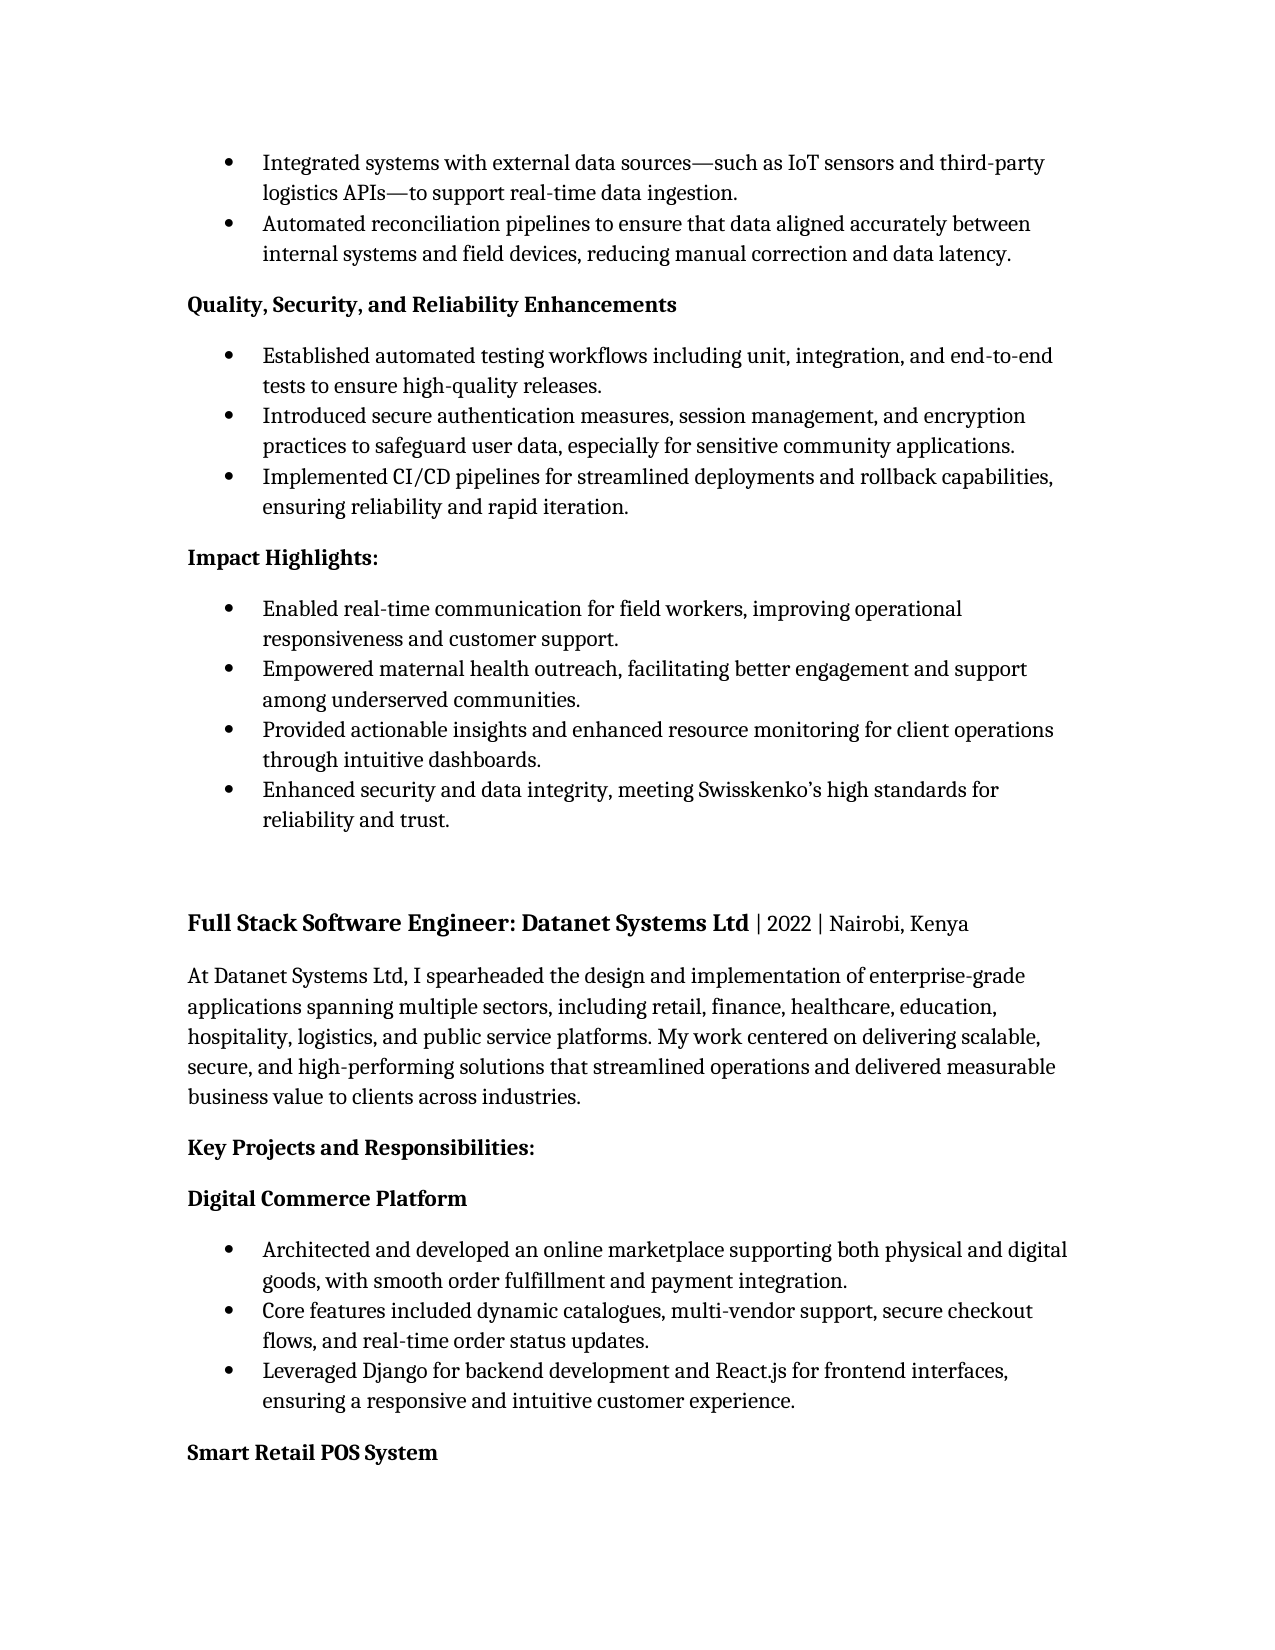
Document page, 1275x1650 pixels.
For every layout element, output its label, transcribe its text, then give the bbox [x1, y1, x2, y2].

text Full Stack Software Engineer: Datanet Systems Ltd | 2022 | Nairobi, Kenya [187, 909, 1087, 938]
list Automated reconciliation pipelines to ensure that data aligned accurately between internal systems and field devices, reducing manual correction and data latency. [225, 210, 1087, 267]
list Introduced secure authentication measures, session management, and encryption practices to safeguard user data, especially for sensitive community applications. [225, 403, 1087, 460]
list Enabled real-time communication for field workers, improving operational responsiveness and customer support. [225, 596, 1087, 652]
list Enhanced security and data integrity, meeting Swisskenko’s high standards for reliability and trust. [225, 777, 1087, 834]
text Key Projects and Responsibilities: [187, 1135, 1087, 1161]
list Provided actionable insights and enhanced resource monitoring for client operations through intuitive dashboards. [225, 717, 1087, 773]
list Empowered maternal health outreach, facilitating better engagement and support among underserved communities. [225, 656, 1087, 713]
text At Datanet Systems Ltd, I spearheaded the design and implementation of enterprise-grade applications spanning multiple sectors, including retail, finance, healthcare, education, hospitality, logistics, and public service platforms. My work centered on delivering scalable, secure, and high-performing solutions that streamlined operations and delivered measurable business value to clients across industries. [187, 963, 1087, 1110]
text Impact Highlights: [187, 545, 1087, 571]
text Smart Retail POS System [187, 1439, 1087, 1466]
list Leveraged Django for backend development and React.js for frontend interfaces, ensuring a responsive and intuitive customer experience. [225, 1358, 1087, 1414]
text Quality, Security, and Reliability Enhancements [187, 292, 1087, 318]
list Core features included dynamic catalogues, multi-vendor support, secure checkout flows, and real-time order status updates. [225, 1298, 1087, 1354]
list Established automated testing workflows including unit, integration, and end-to-end tests to ensure high-quality releases. [225, 343, 1087, 399]
list Integrated systems with external data sources—such as IoT sensors and third-party logistics APIs—to support real-time data ingestion. [225, 150, 1087, 207]
list Architected and developed an online marketplace supporting both physical and digital goods, with smooth order fulfillment and payment integration. [225, 1237, 1087, 1294]
text Digital Commerce Platform [187, 1186, 1087, 1212]
list Implemented CI/CD pipelines for streamlined deployments and rollback capabilities, ensuring reliability and rapid iteration. [225, 463, 1087, 520]
